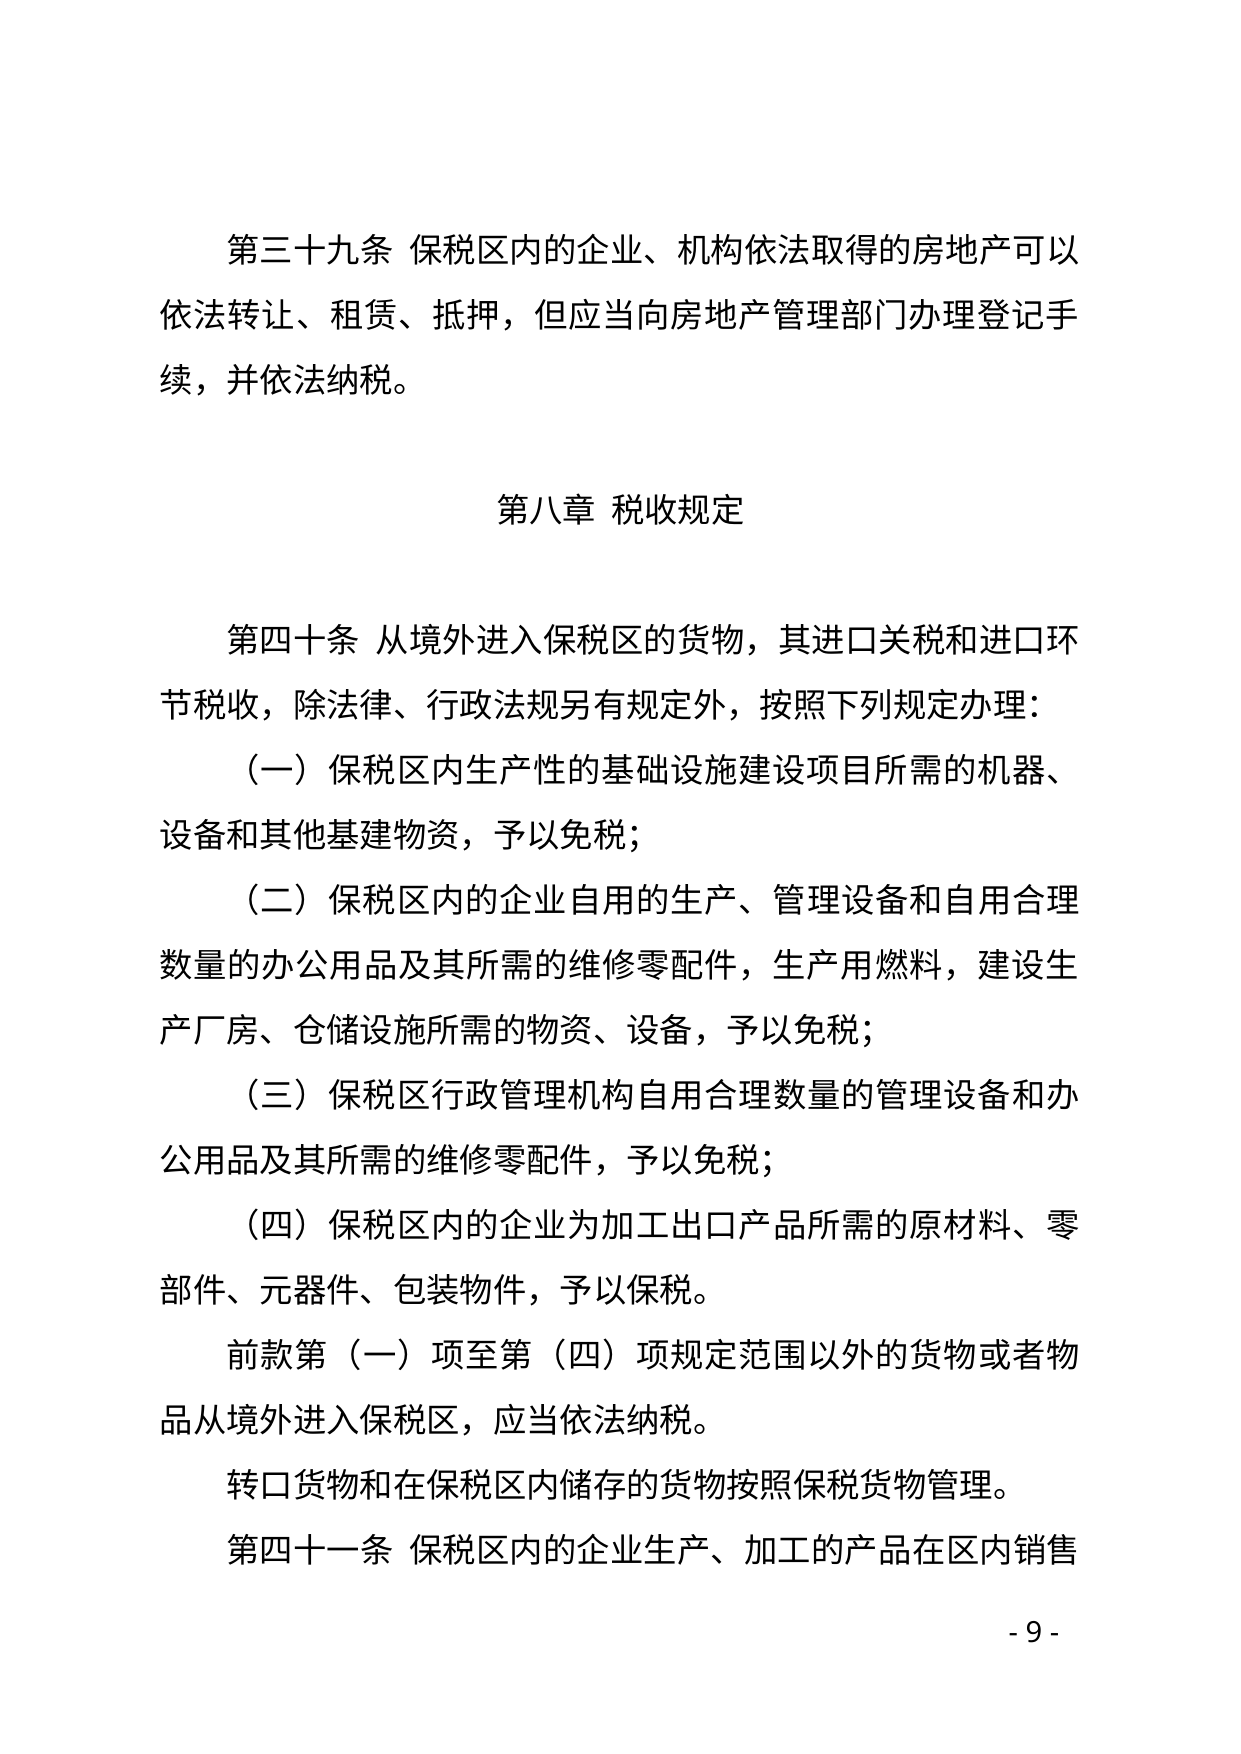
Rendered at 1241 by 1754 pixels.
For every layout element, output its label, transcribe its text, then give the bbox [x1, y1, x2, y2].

text 第三十九条 保税区内的企业、机构依法取得的房地产可以依法转让、租赁、抵押，但应当向房地产管理部门办理登记手续，并依法纳税。 [159, 215, 1081, 410]
text （四）保税区内的企业为加工出口产品所需的原材料、零部件、元器件、包装物件，予以保税。 [159, 1190, 1081, 1320]
text （二）保税区内的企业自用的生产、管理设备和自用合理数量的办公用品及其所需的维修零配件，生产用燃料，建设生产厂房、仓储设施所需的物资、设备，予以免税； [159, 865, 1081, 1060]
text 转口货物和在保税区内储存的货物按照保税货物管理。 [159, 1450, 1081, 1515]
text 第八章 税收规定 [159, 475, 1081, 540]
text 第四十条 从境外进入保税区的货物，其进口关税和进口环节税收，除法律、行政法规另有规定外，按照下列规定办理： [159, 605, 1081, 735]
text （一）保税区内生产性的基础设施建设项目所需的机器、设备和其他基建物资，予以免税； [159, 735, 1081, 865]
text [159, 1515, 1081, 1580]
text 前款第（一）项至第（四）项规定范围以外的货物或者物品从境外进入保税区，应当依法纳税。 [159, 1320, 1081, 1450]
text （三）保税区行政管理机构自用合理数量的管理设备和办公用品及其所需的维修零配件，予以免税； [159, 1060, 1081, 1190]
